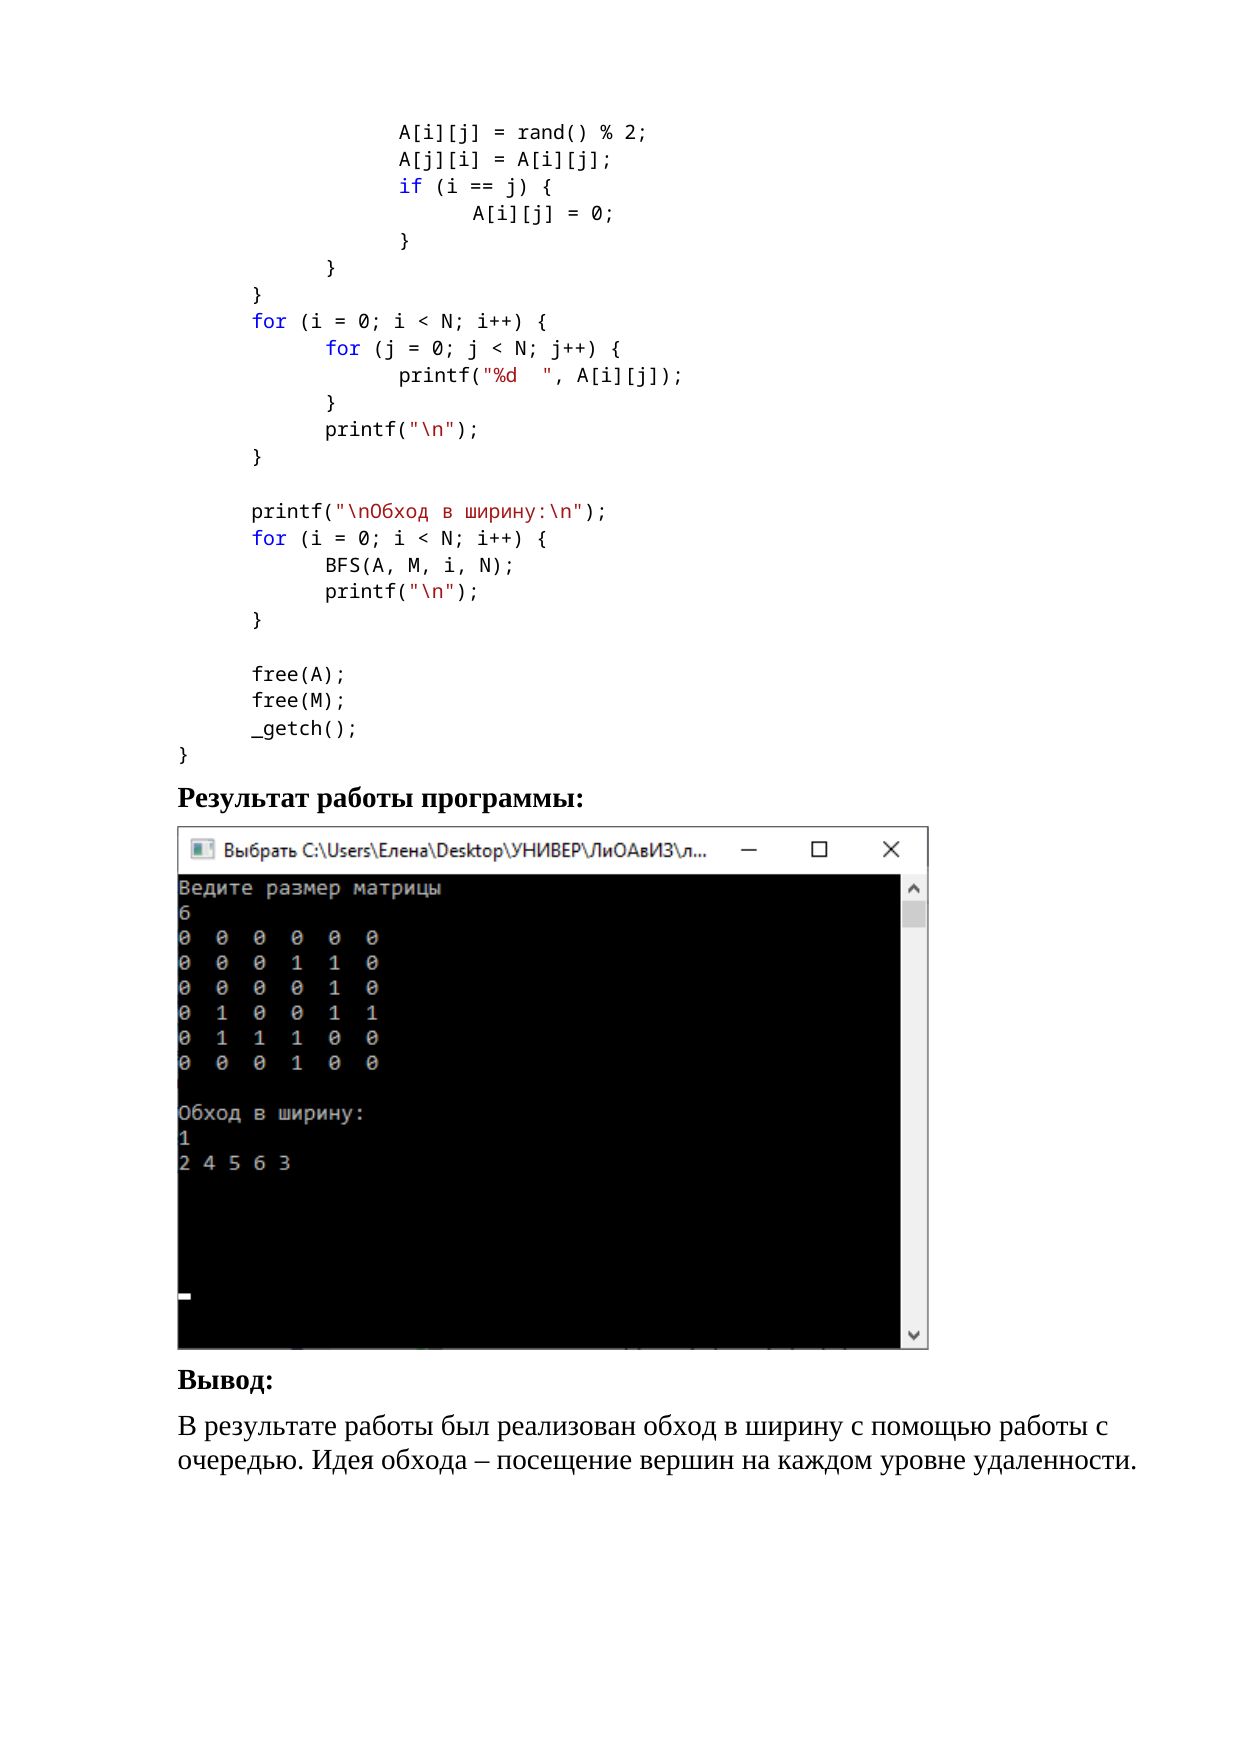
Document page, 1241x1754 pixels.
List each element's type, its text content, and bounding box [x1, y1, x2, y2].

text A[i][j] = 0; [177, 199, 1152, 226]
text printf("\nОбход в ширину:\n"); [177, 497, 1152, 524]
text free(A); [177, 660, 1152, 687]
text printf("\n"); [177, 415, 1152, 442]
text } [177, 253, 1152, 280]
text В результате работы был реализован обход в ширину с помощью работы с очередью. Идея обхода – посещение вершин на каждом уровне удаленности. [177, 1408, 1152, 1475]
text for (j = 0; j < N; j++) { [177, 334, 1152, 361]
text BFS(A, M, i, N); [177, 551, 1152, 578]
text for (i = 0; i < N; i++) { [177, 307, 1152, 334]
text } [177, 388, 1152, 415]
text printf("%d ", A[i][j]); [177, 361, 1152, 388]
text printf("\n"); [177, 578, 1152, 605]
text } [177, 442, 1152, 469]
text Вывод: [177, 1362, 1152, 1396]
text A[i][j] = rand() % 2; [177, 118, 1152, 145]
picture [177, 826, 929, 1350]
text free(M); [177, 687, 1152, 714]
text } [177, 605, 1152, 632]
text } [177, 280, 1152, 307]
text } [177, 226, 1152, 253]
text _getch(); [177, 714, 1152, 741]
text A[j][i] = A[i][j]; [177, 145, 1152, 172]
text for (i = 0; i < N; i++) { [177, 524, 1152, 551]
text Результат работы программы: [177, 780, 1152, 814]
text if (i == j) { [177, 172, 1152, 199]
text } [177, 741, 1152, 768]
